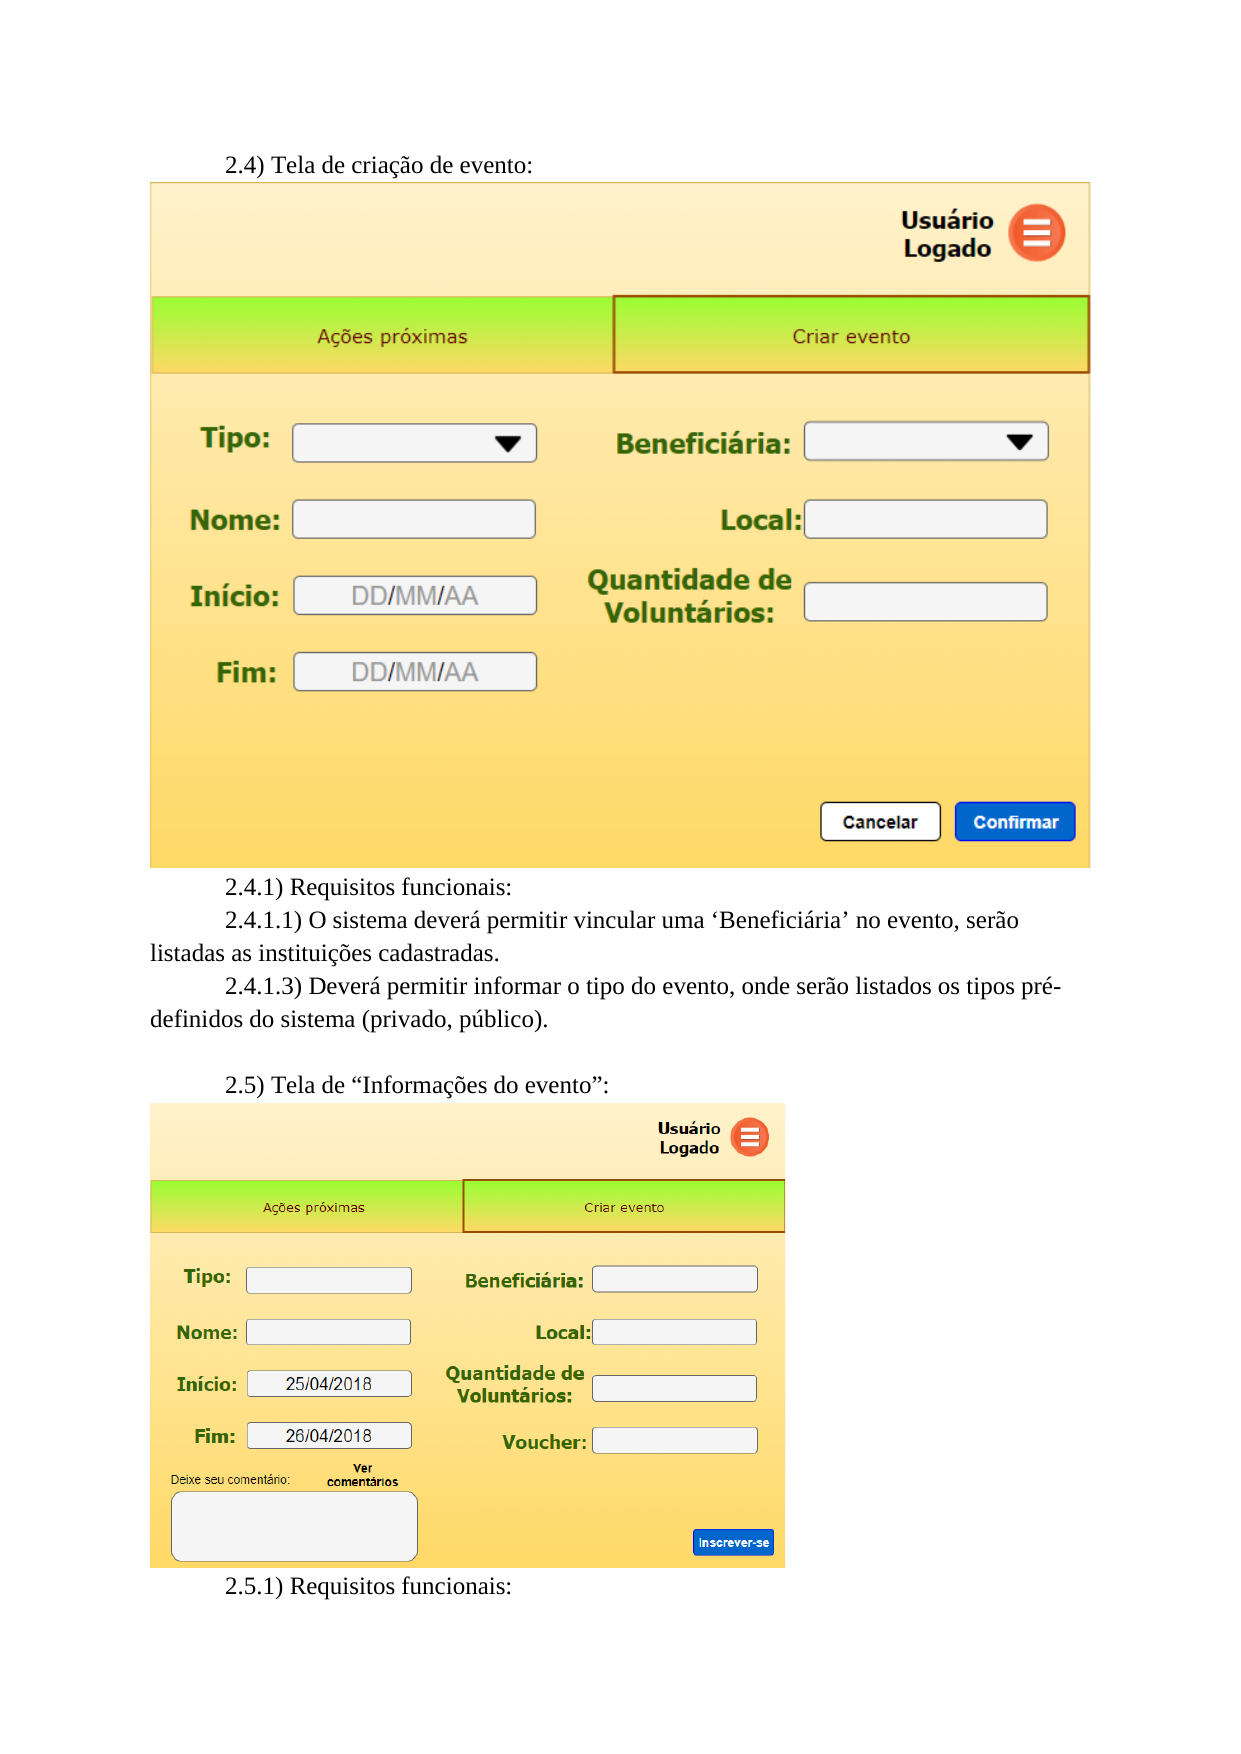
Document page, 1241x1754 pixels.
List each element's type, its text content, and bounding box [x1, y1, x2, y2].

text 2.4.1.1) O sistema deverá permitir vincular uma ‘Beneficiária’ no evento, serão listadas as instituições cadastradas. [150, 905, 1090, 967]
text 2.5) Tela de “Informações do evento”: [150, 1070, 1090, 1099]
picture [150, 182, 1091, 868]
text 2.4.1) Requisitos funcionais: [150, 872, 1090, 901]
picture [150, 1103, 786, 1568]
text 2.5.1) Requisitos funcionais: [150, 1571, 1090, 1600]
text 2.4) Tela de criação de evento: [150, 150, 1090, 182]
text 2.4.1.3) Deverá permitir informar o tipo do evento, onde serão listados os tipos pré-definidos do sistema (privado, público). [150, 971, 1090, 1033]
